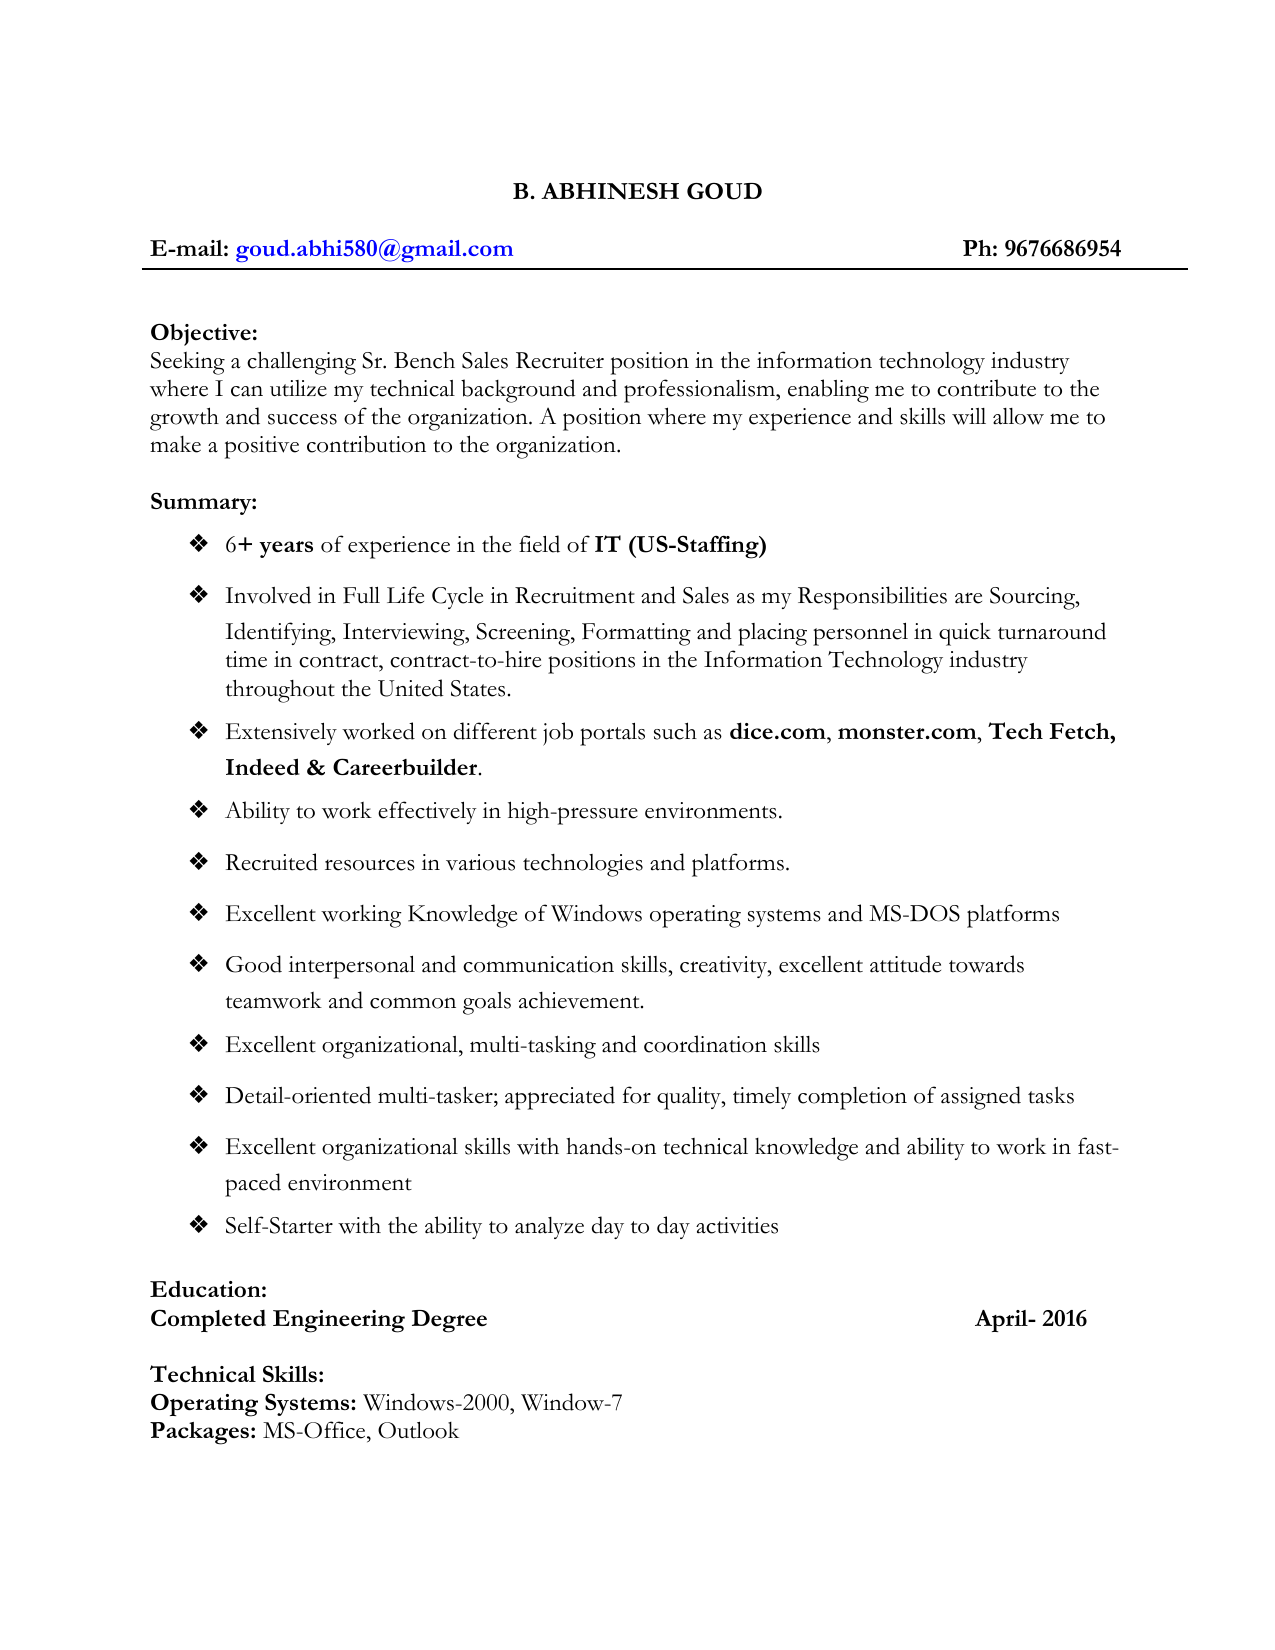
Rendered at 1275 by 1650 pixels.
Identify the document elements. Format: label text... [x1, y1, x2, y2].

list Recruited resources in various technologies and platforms. [187, 833, 1125, 884]
text Objective: Seeking a challenging Sr. Bench Sales Recruiter position in the information technology industry where I can utilize my technical background and professionalism, enabling me to contribute to the growth and success of the organization. A position where my experience and skills will allow me to make a positive contribution to the organization. [150, 319, 1125, 459]
list Excellent working Knowledge of Windows operating systems and MS-DOS platforms [187, 884, 1125, 936]
list Excellent organizational skills with hands-on technical knowledge and ability to work in fast-paced environment [187, 1117, 1125, 1197]
list Excellent organizational, multi-tasking and coordination skills [187, 1015, 1125, 1066]
list 6+ years of experience in the field of IT (US-Staffing) [187, 516, 1125, 567]
list Self-Starter with the ability to analyze day to day activities [187, 1197, 1125, 1248]
list Involved in Full Life Cycle in Recruitment and Sales as my Responsibilities are Sourcing, Identifying, Interviewing, Screening, Formatting and placing personnel in quick turnaround time in contract, contract-to-hire positions in the Information Technology industry throughout the United States. [187, 567, 1125, 702]
list Ability to work effectively in high-pressure environments. [187, 782, 1125, 833]
text B. ABHINESH GOUD [150, 178, 1125, 206]
text E-mail: goud.abhi580@gmail.com Ph: 9676686954 [150, 234, 1125, 262]
list Extensively worked on different job portals such as dice.com, monster.com, Tech Fetch, Indeed & Careerbuilder. [187, 702, 1125, 782]
list Good interpersonal and communication skills, creativity, excellent attitude towards teamwork and common goals achievement. [187, 936, 1125, 1015]
text Summary: [150, 487, 1125, 516]
list Detail-oriented multi-tasker; appreciated for quality, timely completion of assigned tasks [187, 1066, 1125, 1117]
text Technical Skills: Operating Systems: Windows-2000, Window-7 Packages: MS-Office, Outlook [150, 1361, 1125, 1445]
text Education: [150, 1276, 1125, 1304]
text Completed Engineering Degree April- 2016 [150, 1304, 1125, 1332]
